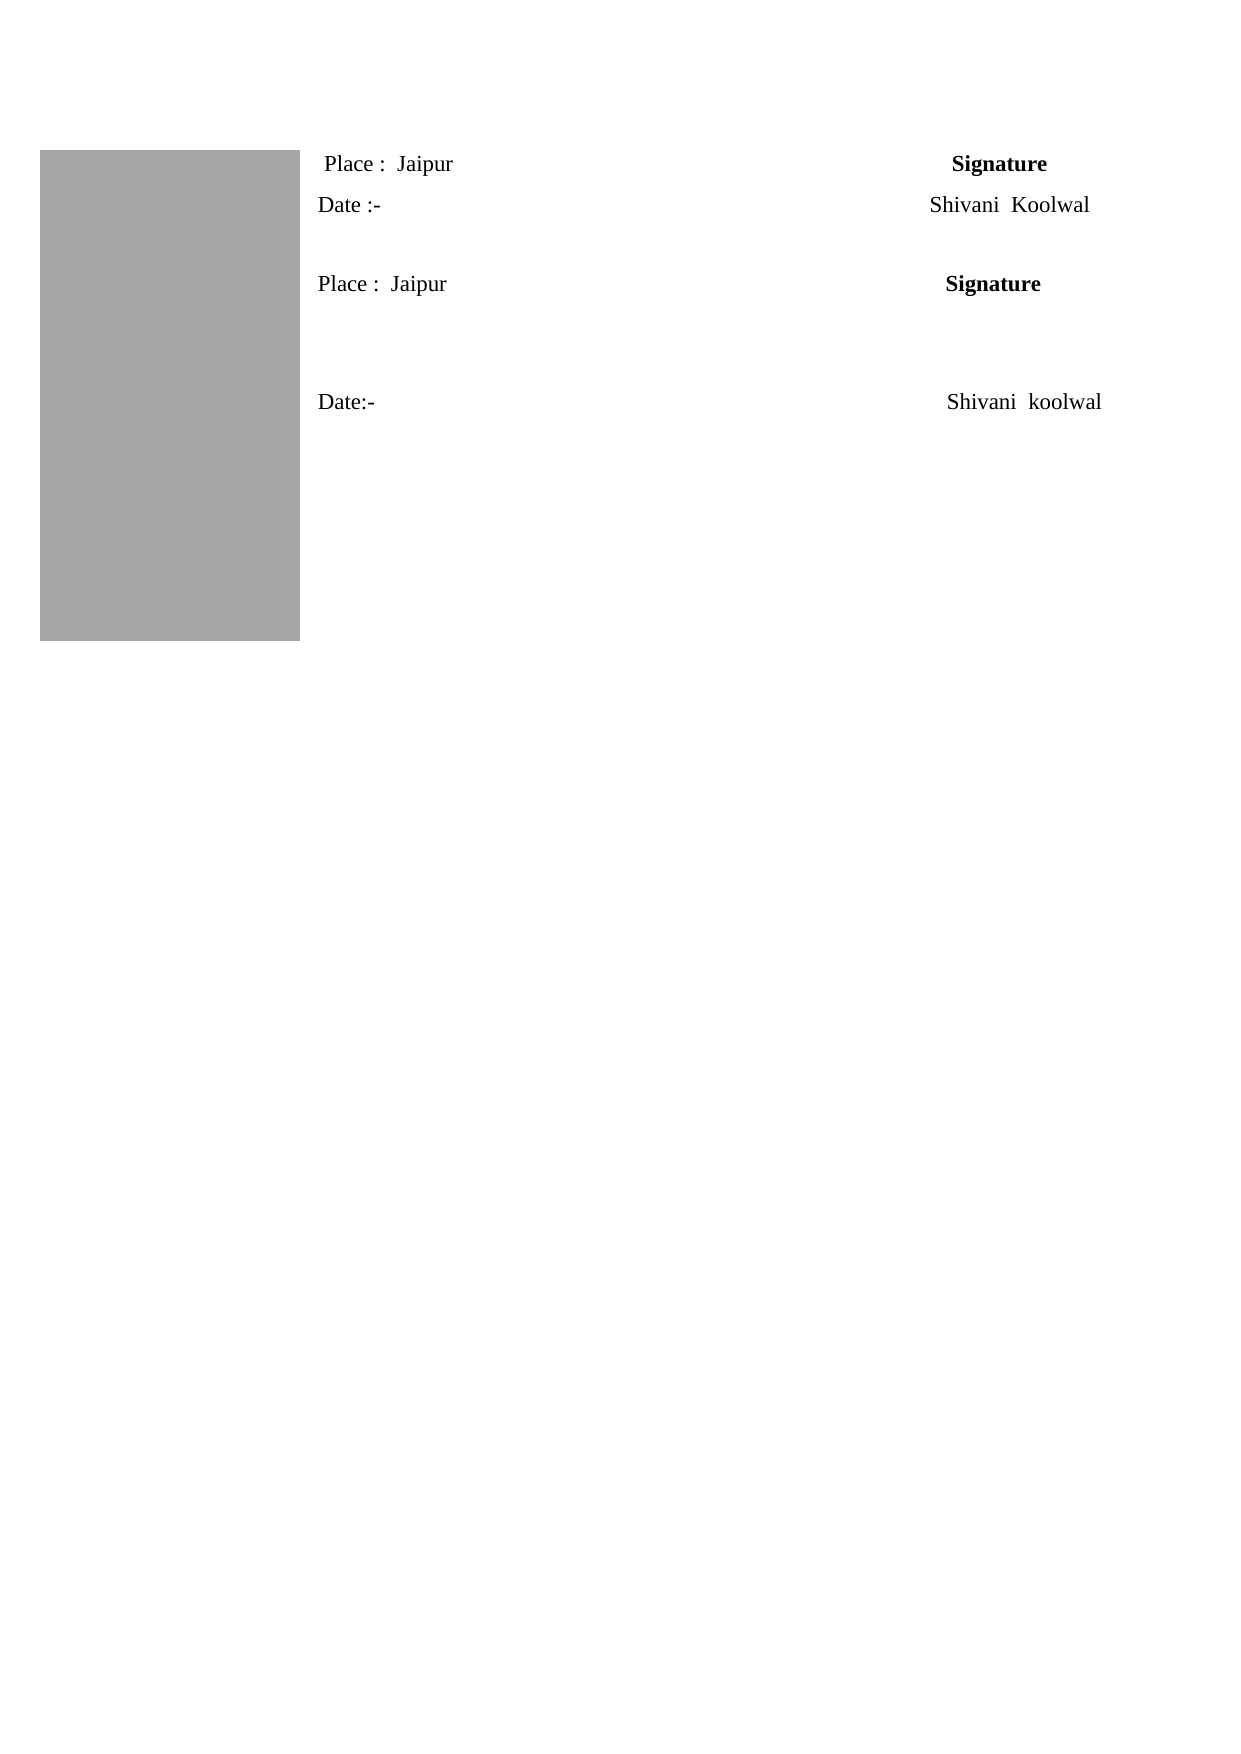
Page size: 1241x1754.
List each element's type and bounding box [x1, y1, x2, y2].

table_header [300, 150, 1162, 641]
table_header [40, 150, 300, 641]
